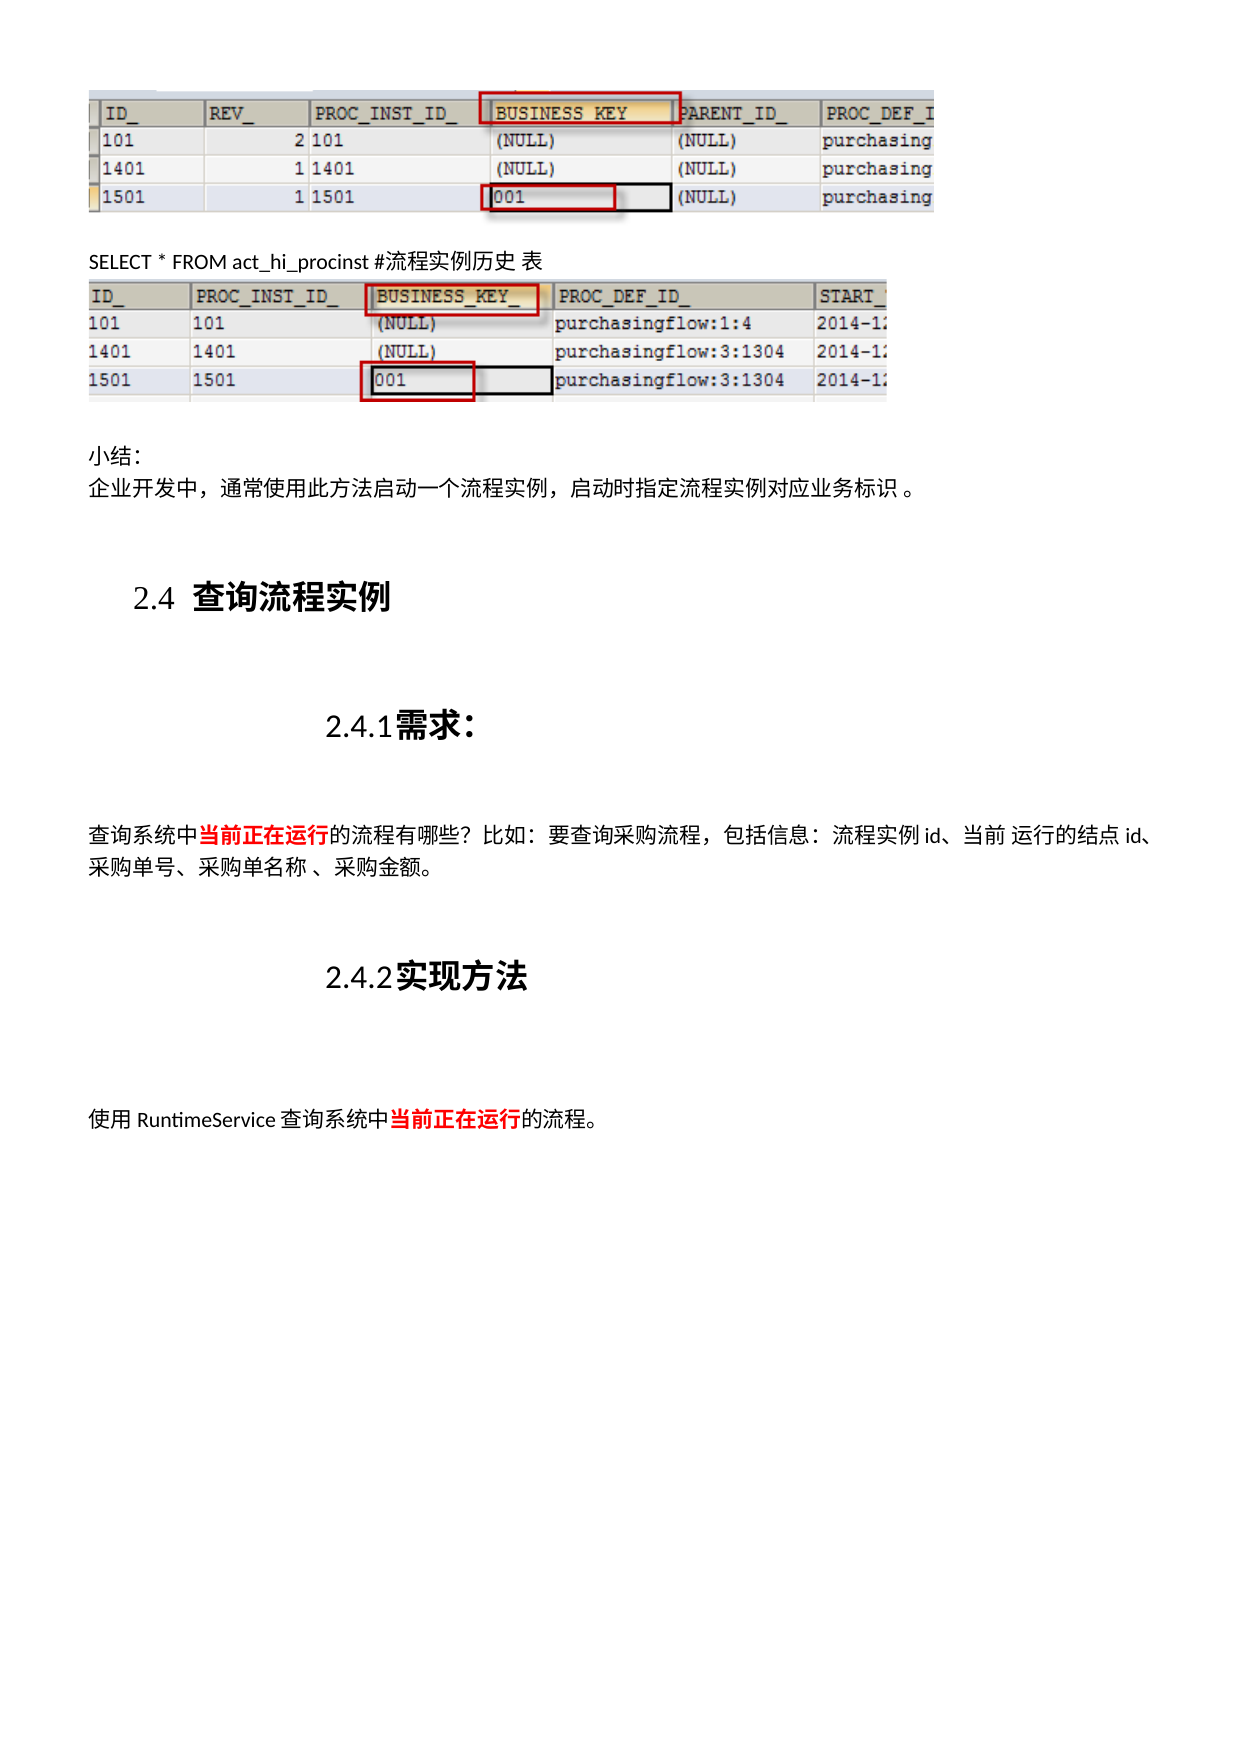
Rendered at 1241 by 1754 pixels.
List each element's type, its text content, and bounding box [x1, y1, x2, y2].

text 企业开发中，通常使用此方法启动一个流程实例，启动时指定流程实例对应业务标识 。 [89, 471, 1167, 503]
text 需求： [325, 690, 1167, 755]
subtitle 查询流程实例 [133, 563, 1167, 628]
picture [88, 90, 934, 233]
text 小结： [89, 438, 1167, 471]
text 实现方法 [325, 942, 1167, 1007]
text SELECT * FROM act_hi_procinst #流程实例历史 表 [89, 243, 1167, 276]
text 使用RuntimeService查询系统中当前正在运行的流程。 [89, 1101, 1167, 1134]
text 查询系统中当前正在运行的流程有哪些？比如：要查询采购流程，包括信息：流程实例id、当前 运行的结点id、采购单号、采购单名称 、采购金额。 [89, 817, 1167, 882]
picture [88, 279, 887, 402]
